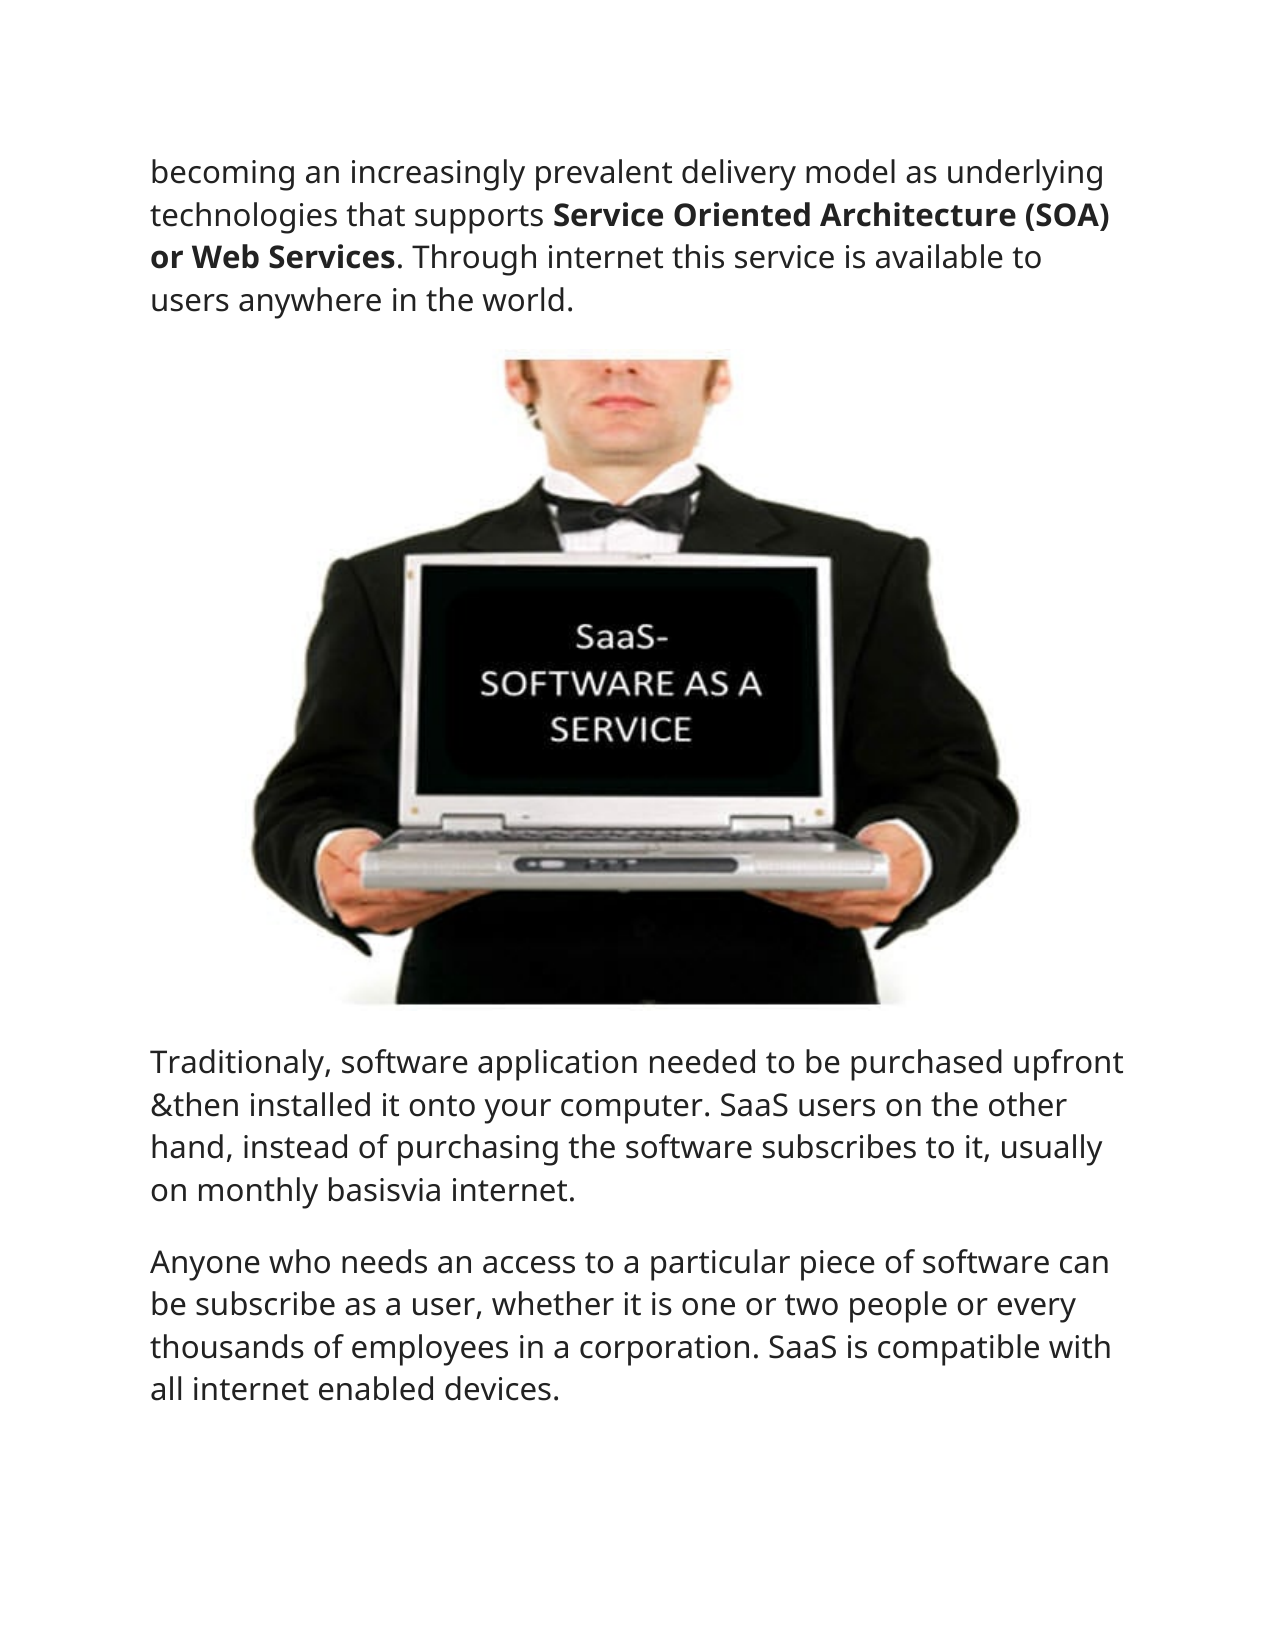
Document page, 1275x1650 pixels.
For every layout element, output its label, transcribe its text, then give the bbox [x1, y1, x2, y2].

picture [167, 349, 1108, 1011]
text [150, 150, 1125, 320]
text Traditionaly, software application needed to be purchased upfront &then installed it onto your computer. SaaS users on the other hand, instead of purchasing the software subscribes to it, usually on monthly basisvia internet. [150, 1040, 1125, 1210]
text Anyone who needs an access to a particular piece of software can be subscribe as a user, whether it is one or two people or every thousands of employees in a corporation. SaaS is compatible with all internet enabled devices. [150, 1239, 1125, 1410]
